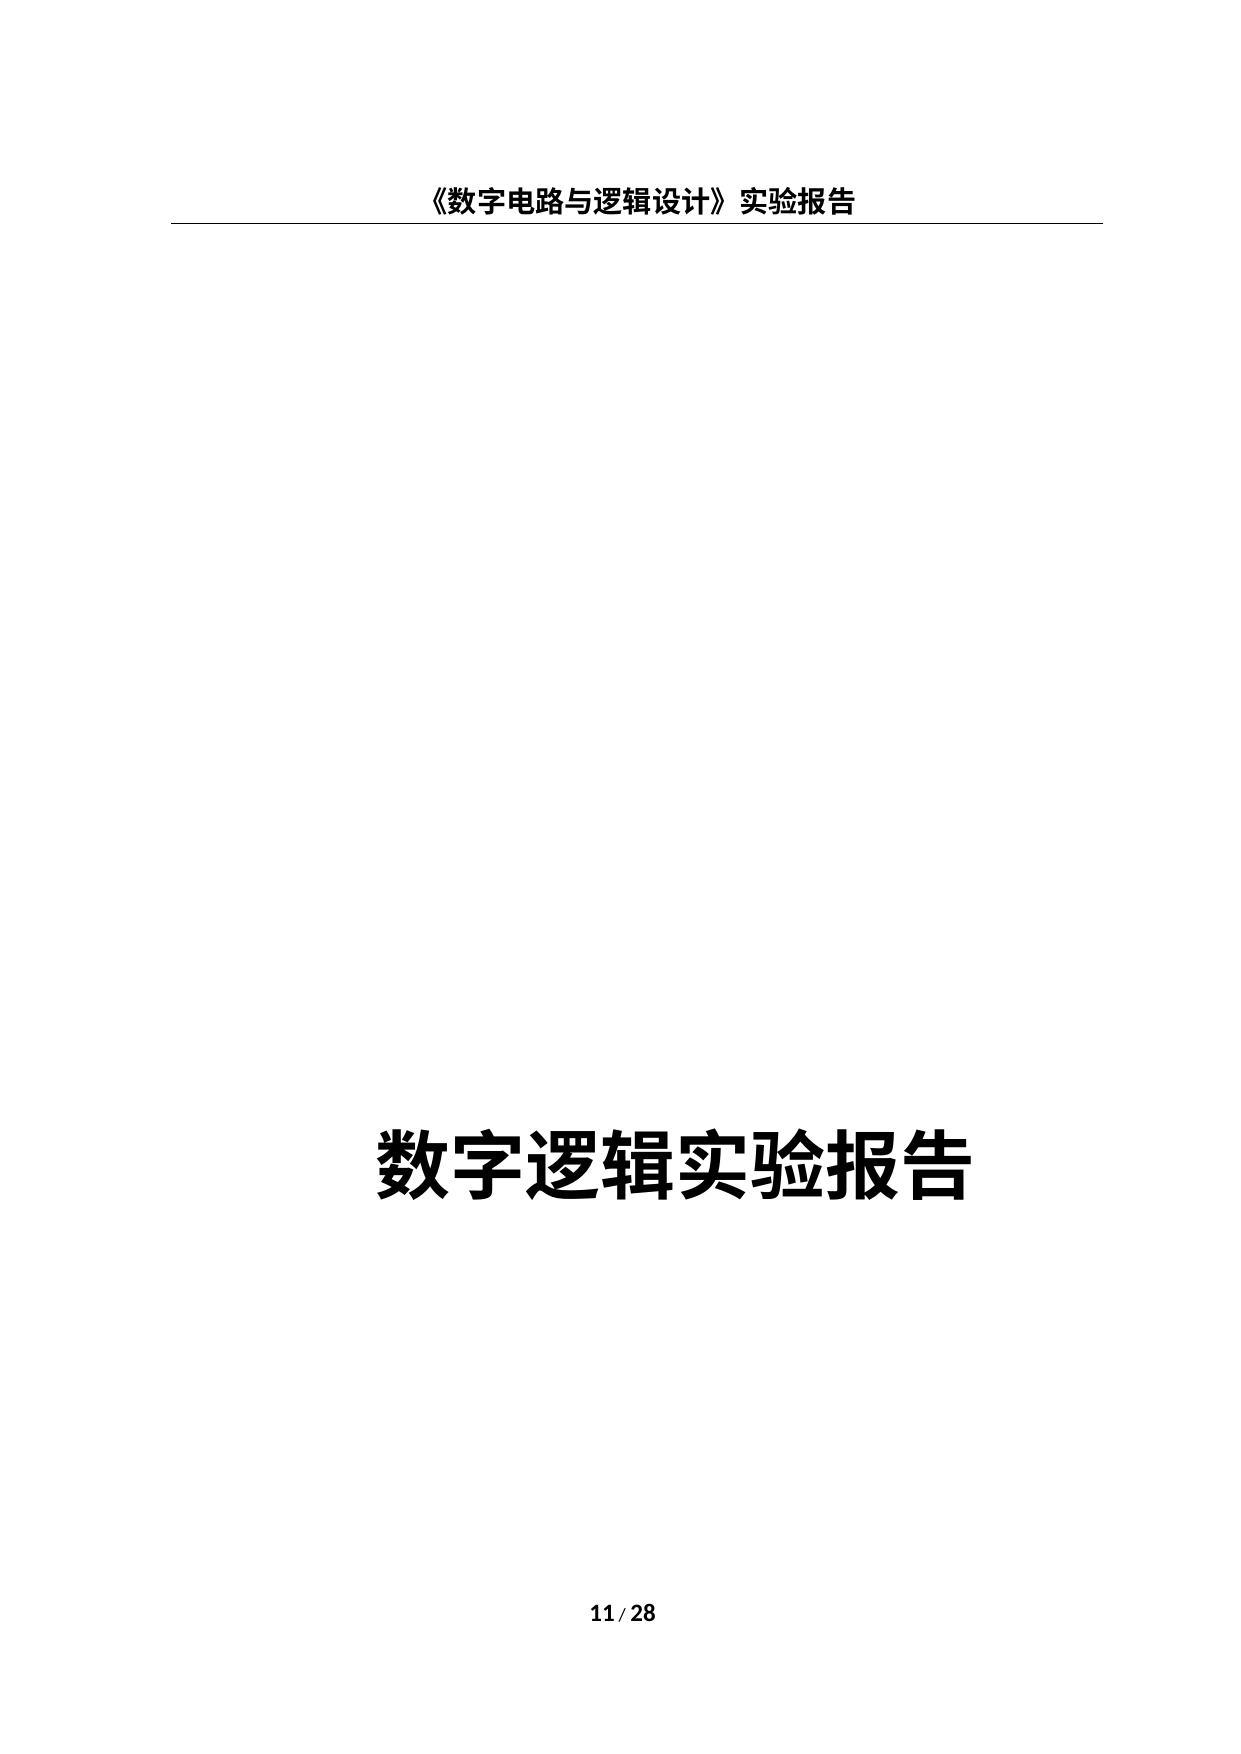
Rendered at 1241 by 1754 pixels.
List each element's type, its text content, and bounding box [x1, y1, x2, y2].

text 数字逻辑实验报告 [187, 1096, 1053, 1226]
